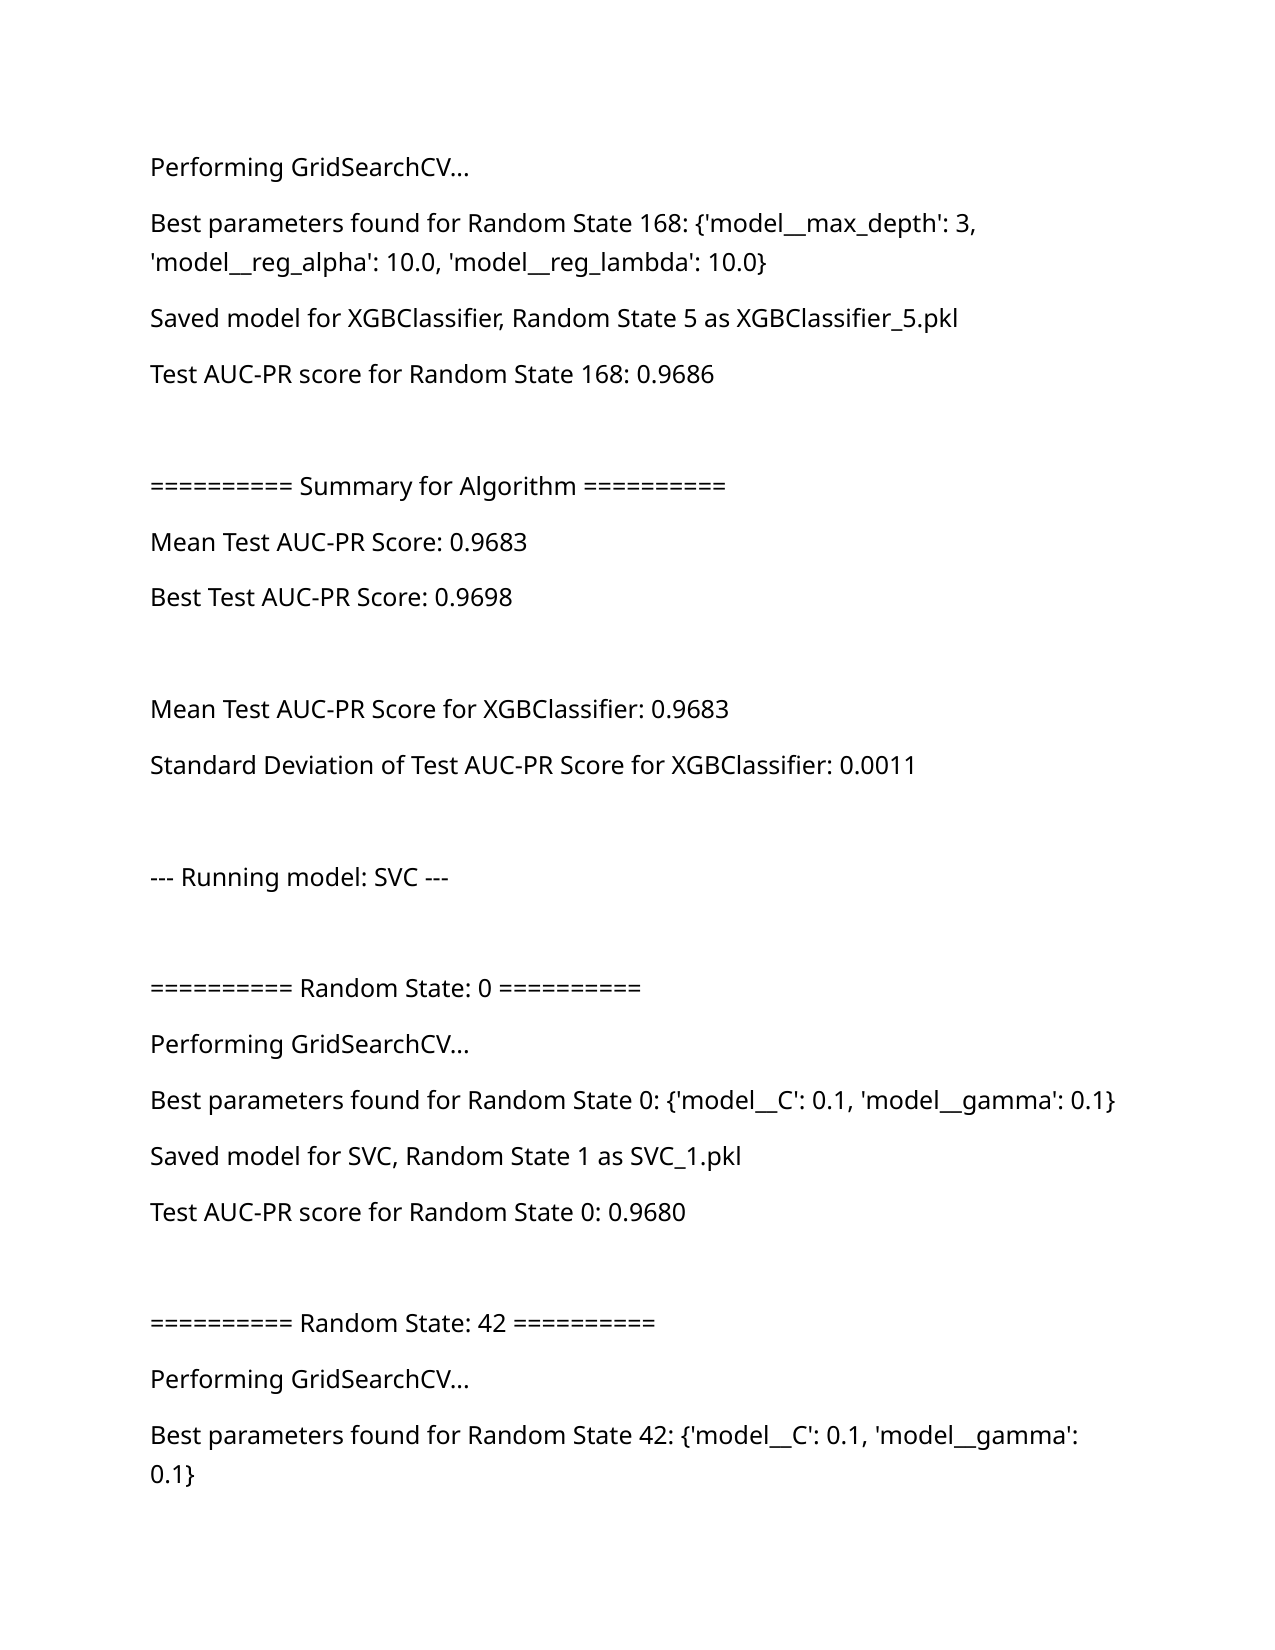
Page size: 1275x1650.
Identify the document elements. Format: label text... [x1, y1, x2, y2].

text Mean Test AUC-PR Score: 0.9683 [150, 524, 1125, 558]
text Performing GridSearchCV... [150, 150, 1125, 184]
text Test AUC-PR score for Random State 0: 0.9680 [150, 1194, 1125, 1228]
text Saved model for XGBClassifier, Random State 5 as XGBClassifier_5.pkl [150, 301, 1125, 335]
text Mean Test AUC-PR Score for XGBClassifier: 0.9683 [150, 692, 1125, 726]
text Best parameters found for Random State 42: {'model__C': 0.1, 'model__gamma': 0.1} [150, 1417, 1125, 1491]
text Best parameters found for Random State 0: {'model__C': 0.1, 'model__gamma': 0.1} [150, 1082, 1125, 1117]
text Performing GridSearchCV... [150, 1362, 1125, 1396]
text --- Running model: SVC --- [150, 859, 1125, 893]
text Test AUC-PR score for Random State 168: 0.9686 [150, 357, 1125, 391]
text ========== Random State: 0 ========== [150, 971, 1125, 1005]
text ========== Random State: 42 ========== [150, 1306, 1125, 1340]
text Best Test AUC-PR Score: 0.9698 [150, 580, 1125, 614]
text Performing GridSearchCV... [150, 1027, 1125, 1061]
text Standard Deviation of Test AUC-PR Score for XGBClassifier: 0.0011 [150, 747, 1125, 782]
text Best parameters found for Random State 168: {'model__max_depth': 3, 'model__reg_alpha': 10.0, 'model__reg_lambda': 10.0} [150, 206, 1125, 279]
text ========== Summary for Algorithm ========== [150, 468, 1125, 502]
text Saved model for SVC, Random State 1 as SVC_1.pkl [150, 1138, 1125, 1172]
